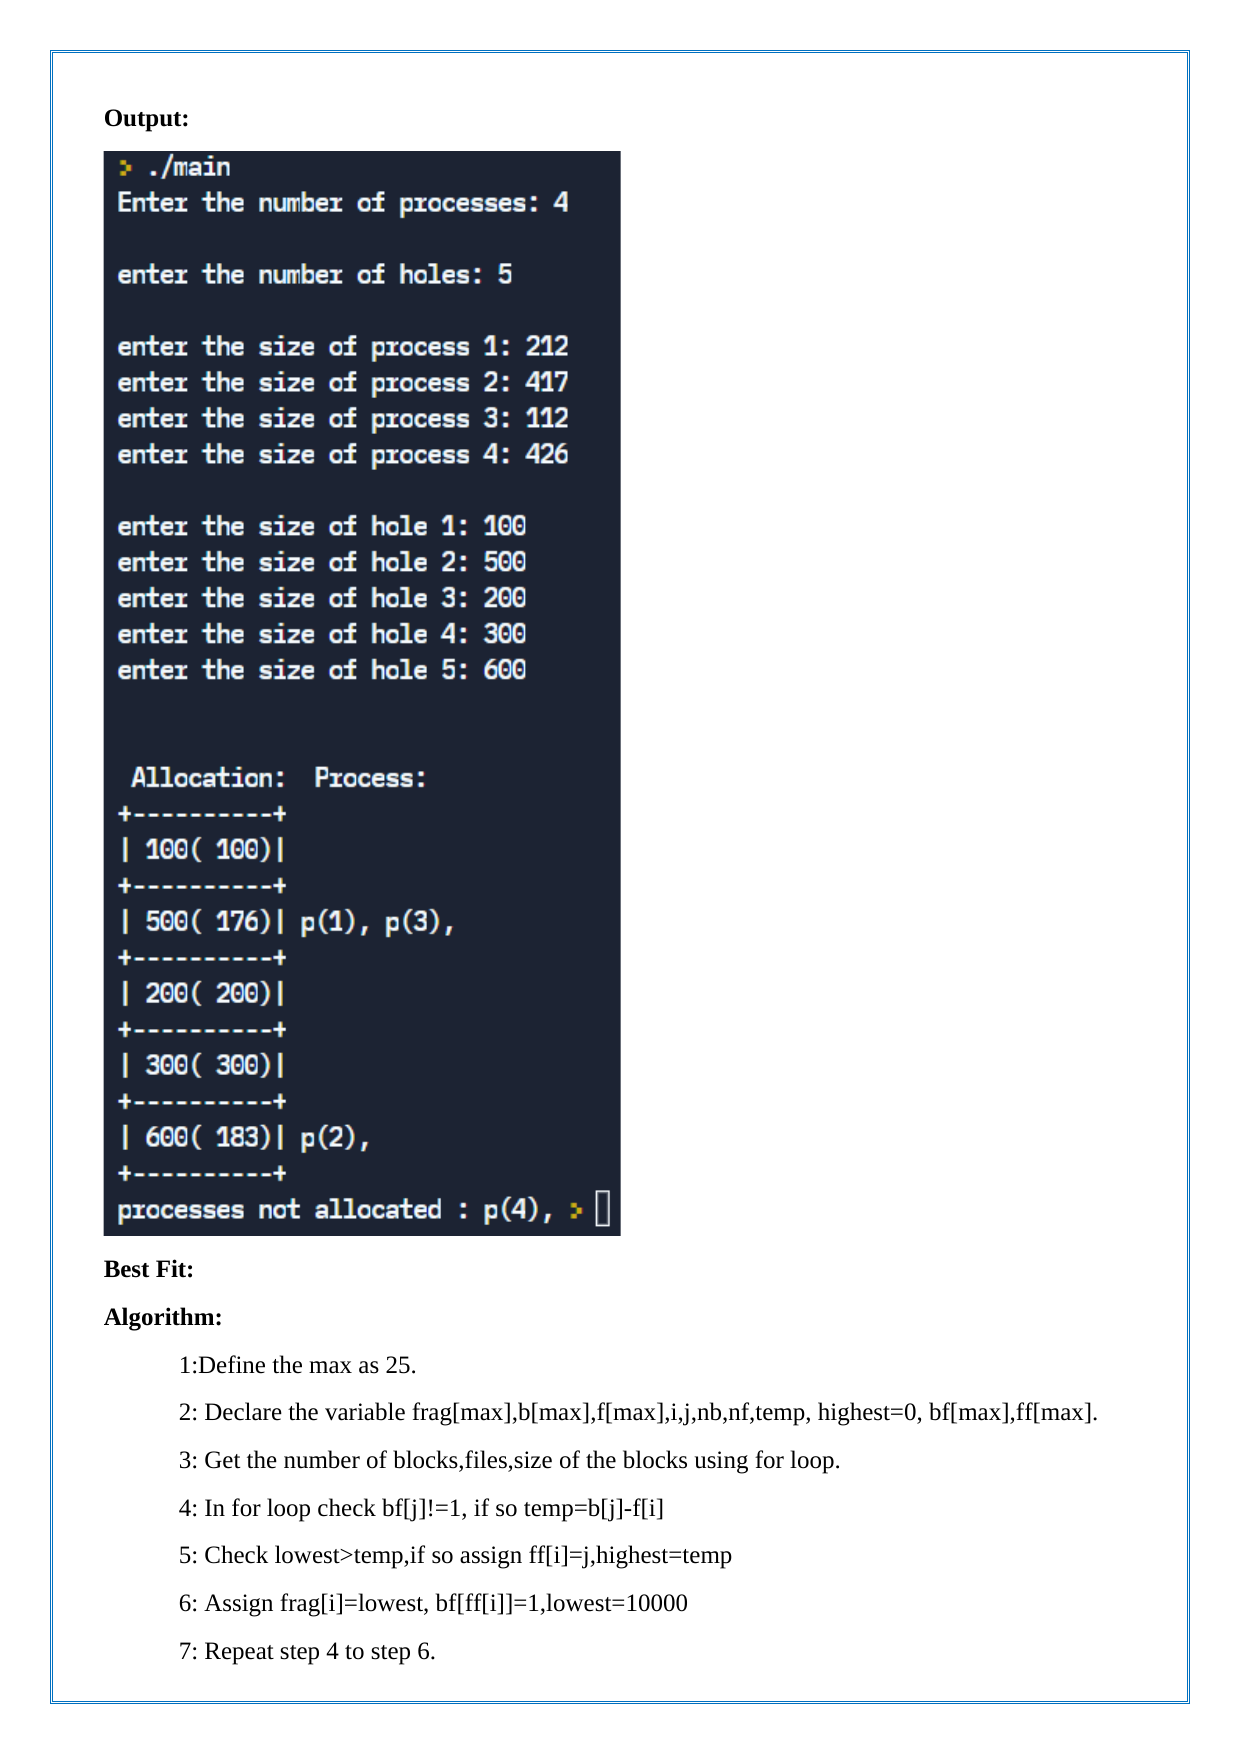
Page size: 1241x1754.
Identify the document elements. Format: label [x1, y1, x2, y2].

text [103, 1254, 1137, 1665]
picture [103, 151, 621, 1236]
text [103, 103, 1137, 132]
